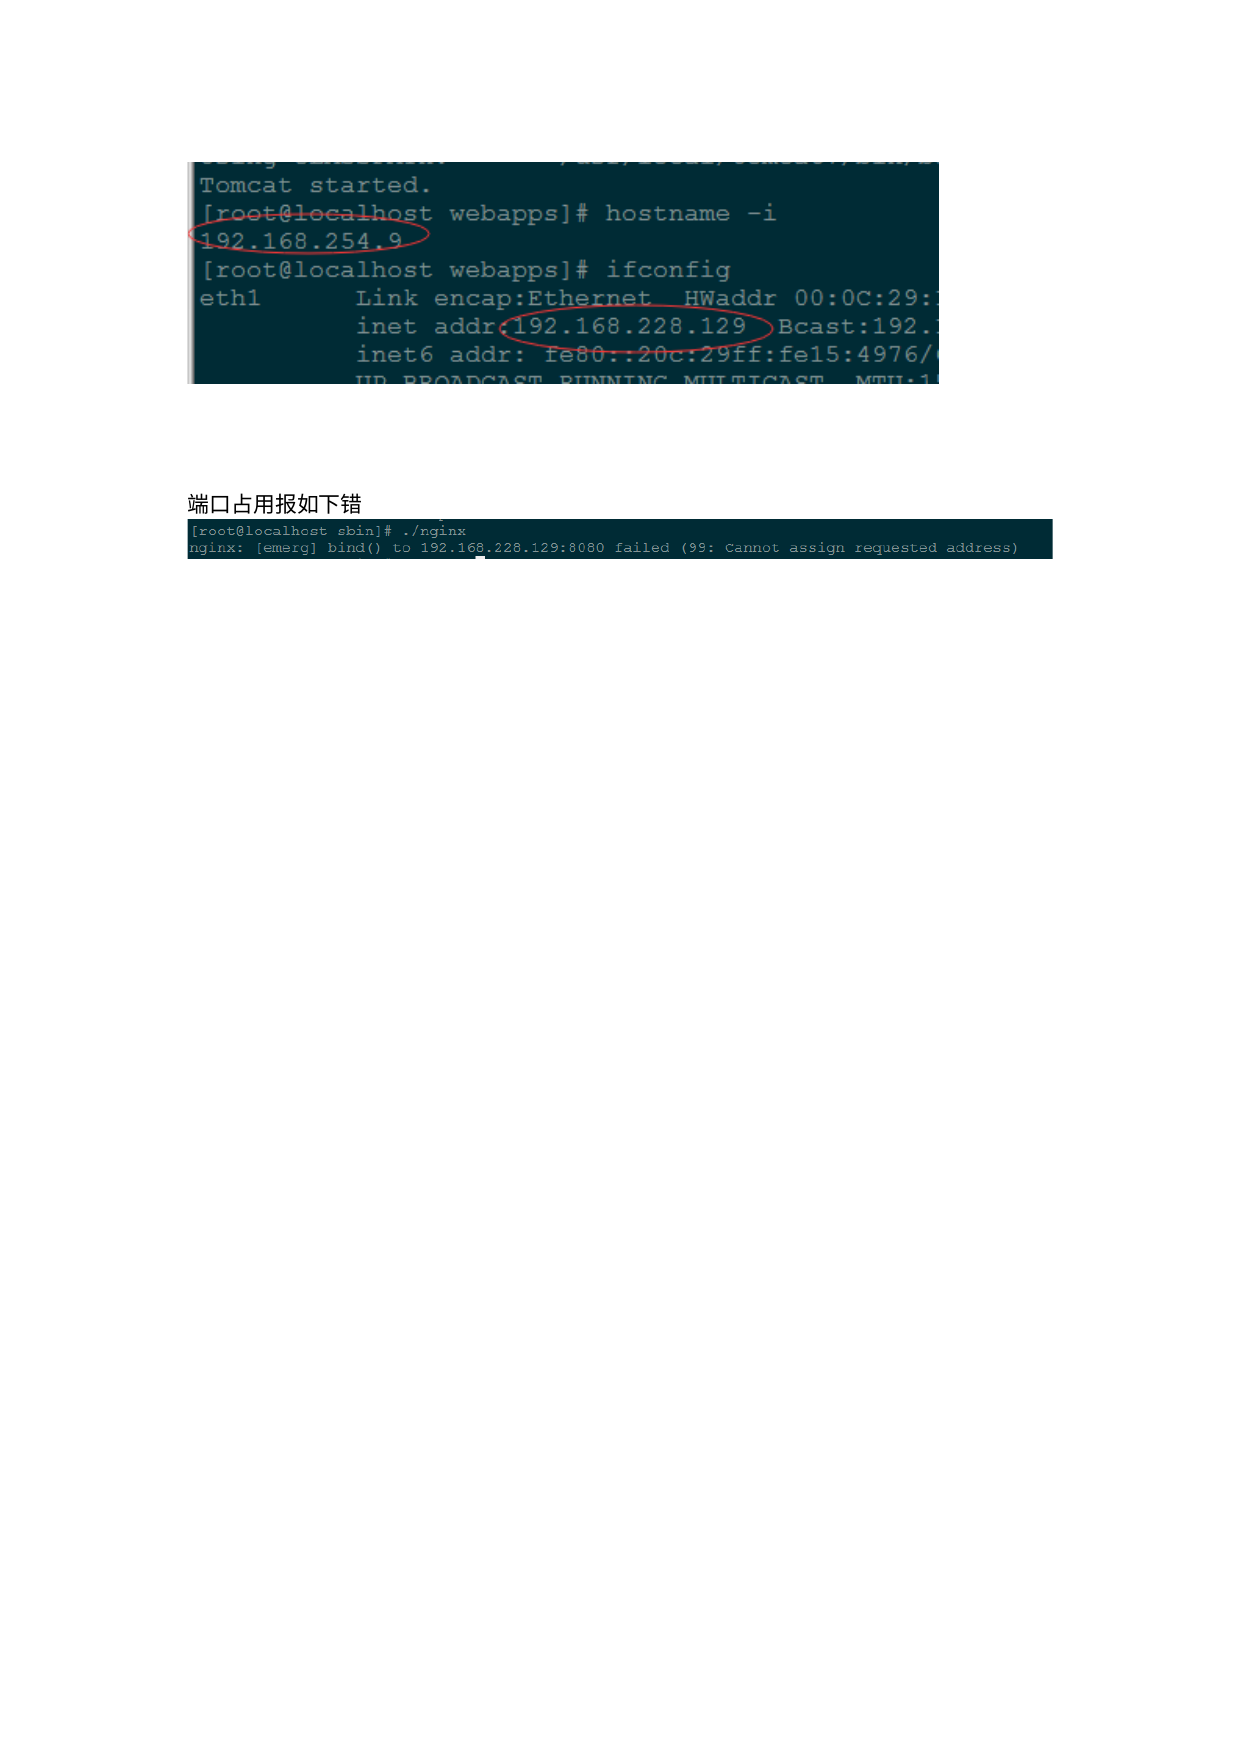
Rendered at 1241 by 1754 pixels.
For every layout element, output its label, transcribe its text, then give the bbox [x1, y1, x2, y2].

picture [435, 376, 449, 384]
picture [922, 375, 928, 384]
picture [670, 210, 684, 220]
picture [482, 262, 496, 277]
picture [466, 346, 480, 361]
picture [905, 318, 915, 333]
picture [250, 290, 260, 305]
picture [374, 178, 385, 192]
picture [327, 179, 338, 192]
picture [843, 290, 852, 305]
picture [404, 177, 418, 192]
picture [405, 266, 416, 277]
picture [827, 323, 838, 333]
picture [499, 376, 508, 384]
picture [466, 210, 479, 218]
picture [843, 320, 854, 333]
picture [311, 266, 354, 277]
picture [478, 294, 512, 310]
picture [529, 266, 543, 281]
picture [716, 266, 730, 281]
picture [561, 376, 573, 384]
picture [874, 346, 885, 361]
picture [810, 376, 823, 384]
picture [311, 181, 322, 192]
picture [405, 321, 416, 333]
picture [545, 266, 557, 277]
picture [500, 351, 510, 361]
picture [702, 353, 712, 361]
picture [358, 181, 371, 192]
picture [716, 294, 730, 305]
picture [530, 291, 541, 305]
picture [217, 181, 260, 192]
picture [639, 210, 651, 220]
picture [466, 266, 479, 275]
picture [481, 205, 511, 220]
picture [405, 349, 416, 361]
picture [545, 210, 557, 220]
picture [388, 323, 401, 333]
picture [875, 318, 885, 333]
picture [358, 261, 369, 277]
picture [625, 261, 635, 277]
picture [810, 323, 824, 333]
picture [373, 323, 387, 333]
picture [248, 266, 261, 277]
picture [200, 178, 213, 192]
picture [607, 205, 621, 220]
picture [564, 261, 568, 280]
picture [797, 376, 807, 384]
picture [575, 376, 621, 384]
picture [685, 210, 729, 220]
picture [356, 376, 371, 384]
picture [467, 294, 479, 305]
picture [639, 266, 651, 277]
picture [259, 183, 277, 192]
picture [467, 376, 496, 384]
picture [206, 261, 211, 280]
picture [813, 346, 822, 361]
picture [374, 376, 383, 384]
picture [450, 210, 465, 220]
picture [498, 290, 774, 361]
picture [921, 345, 932, 363]
picture [750, 376, 760, 384]
picture [435, 295, 448, 305]
picture [280, 179, 291, 192]
picture [420, 376, 432, 384]
picture [218, 266, 227, 277]
picture [856, 376, 871, 384]
picture [513, 210, 527, 225]
picture [905, 290, 917, 305]
picture [897, 376, 902, 384]
picture [389, 294, 402, 305]
picture [764, 210, 776, 220]
picture [450, 351, 463, 361]
picture [655, 266, 668, 277]
picture [577, 260, 588, 278]
picture [405, 376, 416, 384]
picture [609, 266, 619, 277]
picture [702, 266, 713, 277]
picture [421, 346, 432, 361]
picture [219, 291, 229, 305]
picture [781, 346, 792, 361]
picture [563, 205, 568, 223]
picture [358, 291, 385, 305]
picture [547, 292, 557, 305]
picture [578, 204, 588, 222]
picture [452, 376, 462, 384]
picture [187, 162, 430, 384]
picture [905, 346, 917, 361]
picture [358, 323, 369, 333]
picture [341, 181, 355, 192]
picture [890, 318, 901, 333]
picture [732, 376, 745, 384]
picture [780, 376, 790, 384]
picture [688, 261, 698, 277]
picture [420, 263, 432, 277]
picture [232, 290, 246, 305]
picture [794, 351, 807, 361]
picture [497, 266, 511, 277]
picture [655, 207, 666, 220]
picture [232, 266, 245, 277]
picture [638, 376, 652, 384]
picture [828, 346, 838, 361]
picture [435, 323, 449, 333]
picture [281, 261, 291, 278]
picture [388, 351, 401, 361]
picture [296, 261, 307, 277]
picture [780, 320, 793, 333]
picture [450, 266, 465, 277]
text 端口占用报如下错 [187, 487, 1053, 519]
picture [812, 290, 823, 305]
picture [483, 323, 495, 333]
picture [515, 376, 526, 384]
picture [763, 376, 777, 384]
picture [420, 207, 432, 220]
picture [389, 266, 402, 277]
picture [889, 290, 899, 305]
picture [466, 318, 480, 333]
picture [373, 351, 386, 361]
picture [623, 210, 635, 220]
picture [654, 376, 666, 384]
picture [529, 376, 541, 384]
picture [529, 210, 543, 225]
picture [859, 346, 869, 361]
picture [200, 295, 213, 305]
picture [732, 290, 777, 305]
picture [264, 263, 276, 277]
picture [359, 351, 369, 361]
picture [625, 376, 635, 384]
picture [482, 346, 496, 361]
picture [388, 181, 401, 190]
picture [795, 323, 808, 333]
picture [373, 261, 386, 277]
picture [796, 290, 807, 305]
picture [873, 376, 885, 384]
picture [857, 291, 871, 305]
picture [405, 290, 418, 305]
picture [670, 266, 683, 277]
picture [750, 346, 761, 361]
picture [451, 294, 465, 305]
picture [891, 346, 901, 361]
picture [685, 376, 726, 384]
picture [265, 162, 276, 168]
picture [513, 266, 527, 281]
picture [450, 318, 465, 333]
picture [888, 376, 894, 384]
